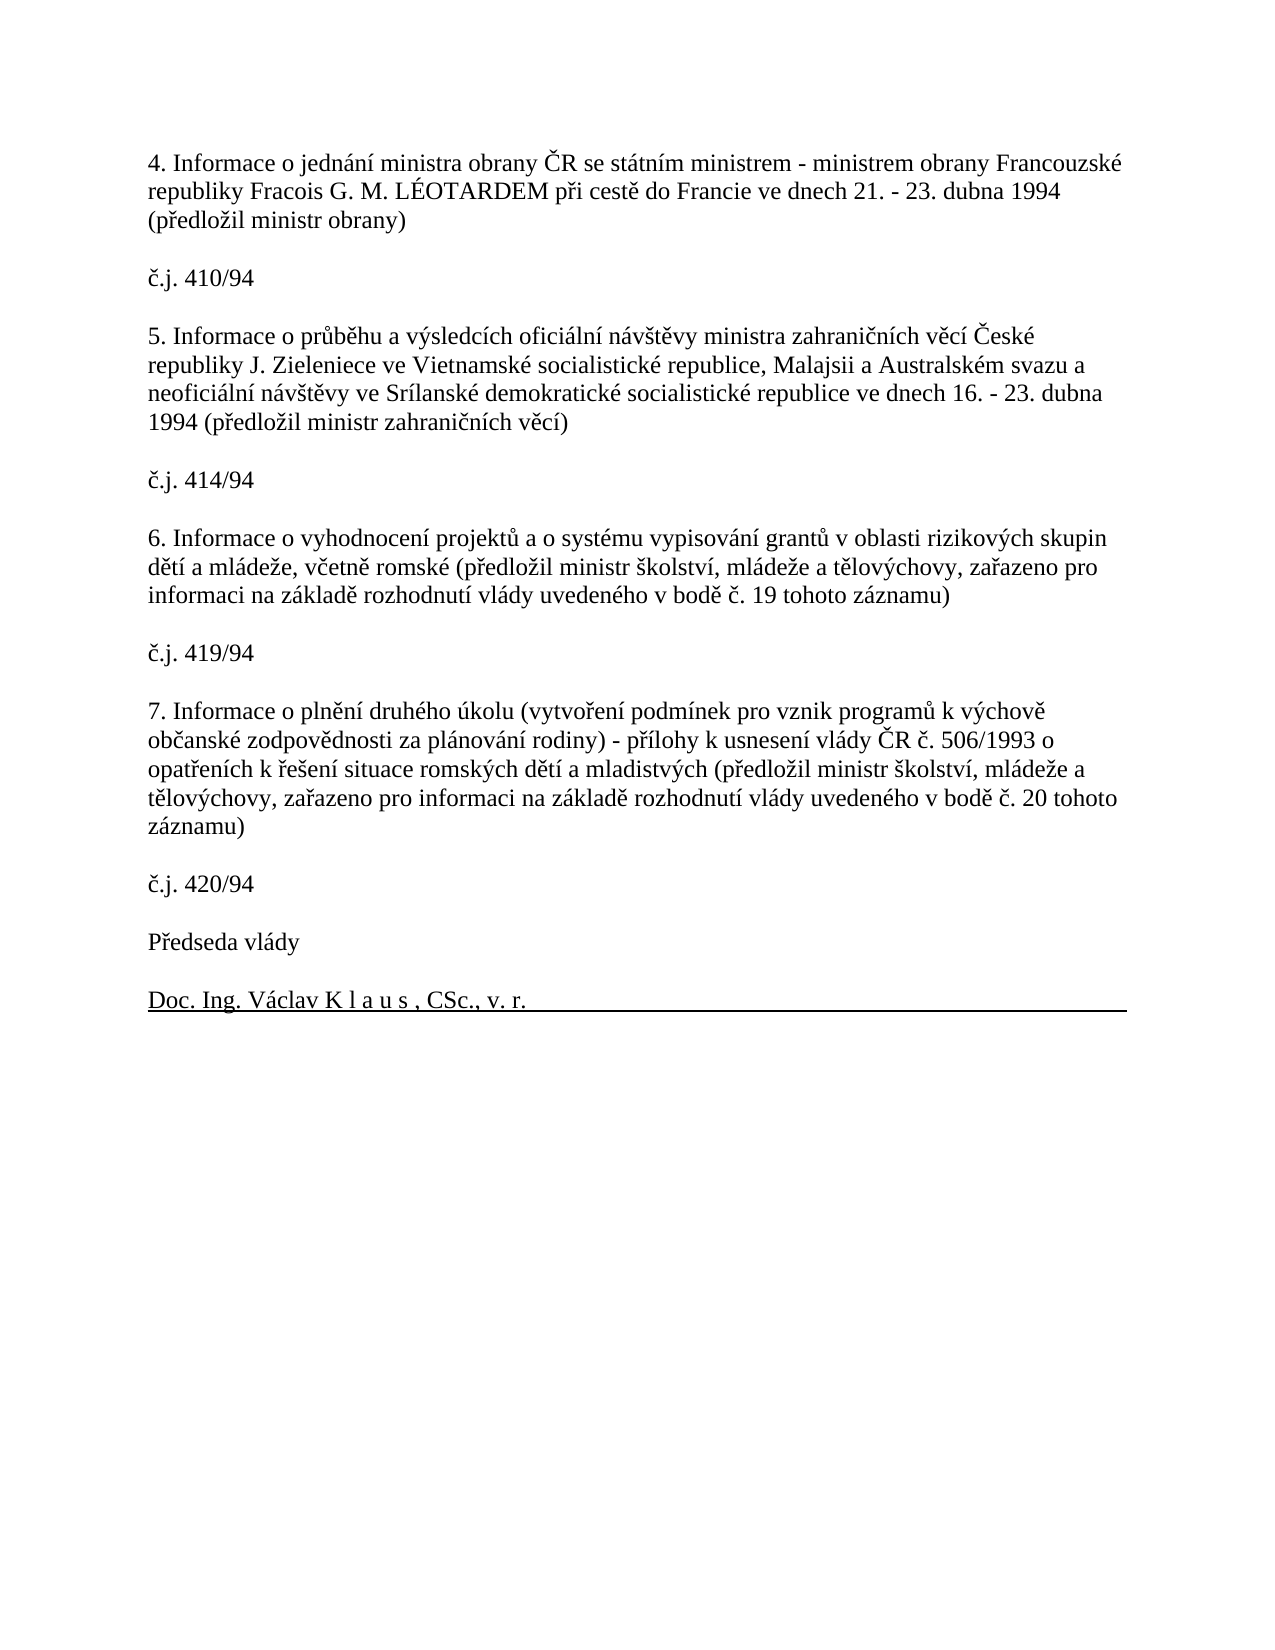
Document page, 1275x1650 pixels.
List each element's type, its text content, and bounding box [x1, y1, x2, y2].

text č.j. 410/94 [148, 263, 1127, 292]
text 4. Informace o jednání ministra obrany ČR se státním ministrem - ministrem obrany Francouzské republiky Fracois G. M. LÉOTARDEM při cestě do Francie ve dnech 21. - 23. dubna 1994 (předložil ministr obrany) [148, 148, 1127, 234]
text Doc. Ing. Václav K l a u s , CSc., v. r. [148, 985, 1127, 1010]
text 7. Informace o plnění druhého úkolu (vytvoření podmínek pro vznik programů k výchově občanské zodpovědnosti za plánování rodiny) - přílohy k usnesení vlády ČR č. 506/1993 o opatřeních k řešení situace romských dětí a mladistvých (předložil ministr školství, mládeže a tělovýchovy, zařazeno pro informaci na základě rozhodnutí vlády uvedeného v bodě č. 20 tohoto záznamu) [148, 696, 1127, 840]
text Předseda vlády [148, 927, 1127, 956]
text č.j. 419/94 [148, 638, 1127, 667]
text č.j. 420/94 [148, 869, 1127, 898]
text č.j. 414/94 [148, 465, 1127, 494]
text 6. Informace o vyhodnocení projektů a o systému vypisování grantů v oblasti rizikových skupin dětí a mládeže, včetně romské (předložil ministr školství, mládeže a tělovýchovy, zařazeno pro informaci na základě rozhodnutí vlády uvedeného v bodě č. 19 tohoto záznamu) [148, 523, 1127, 609]
text 5. Informace o průběhu a výsledcích oficiální návštěvy ministra zahraničních věcí České republiky J. Zieleniece ve Vietnamské socialistické republice, Malajsii a Australském svazu a neoficiální návštěvy ve Srílanské demokratické socialistické republice ve dnech 16. - 23. dubna 1994 (předložil ministr zahraničních věcí) [148, 321, 1127, 436]
